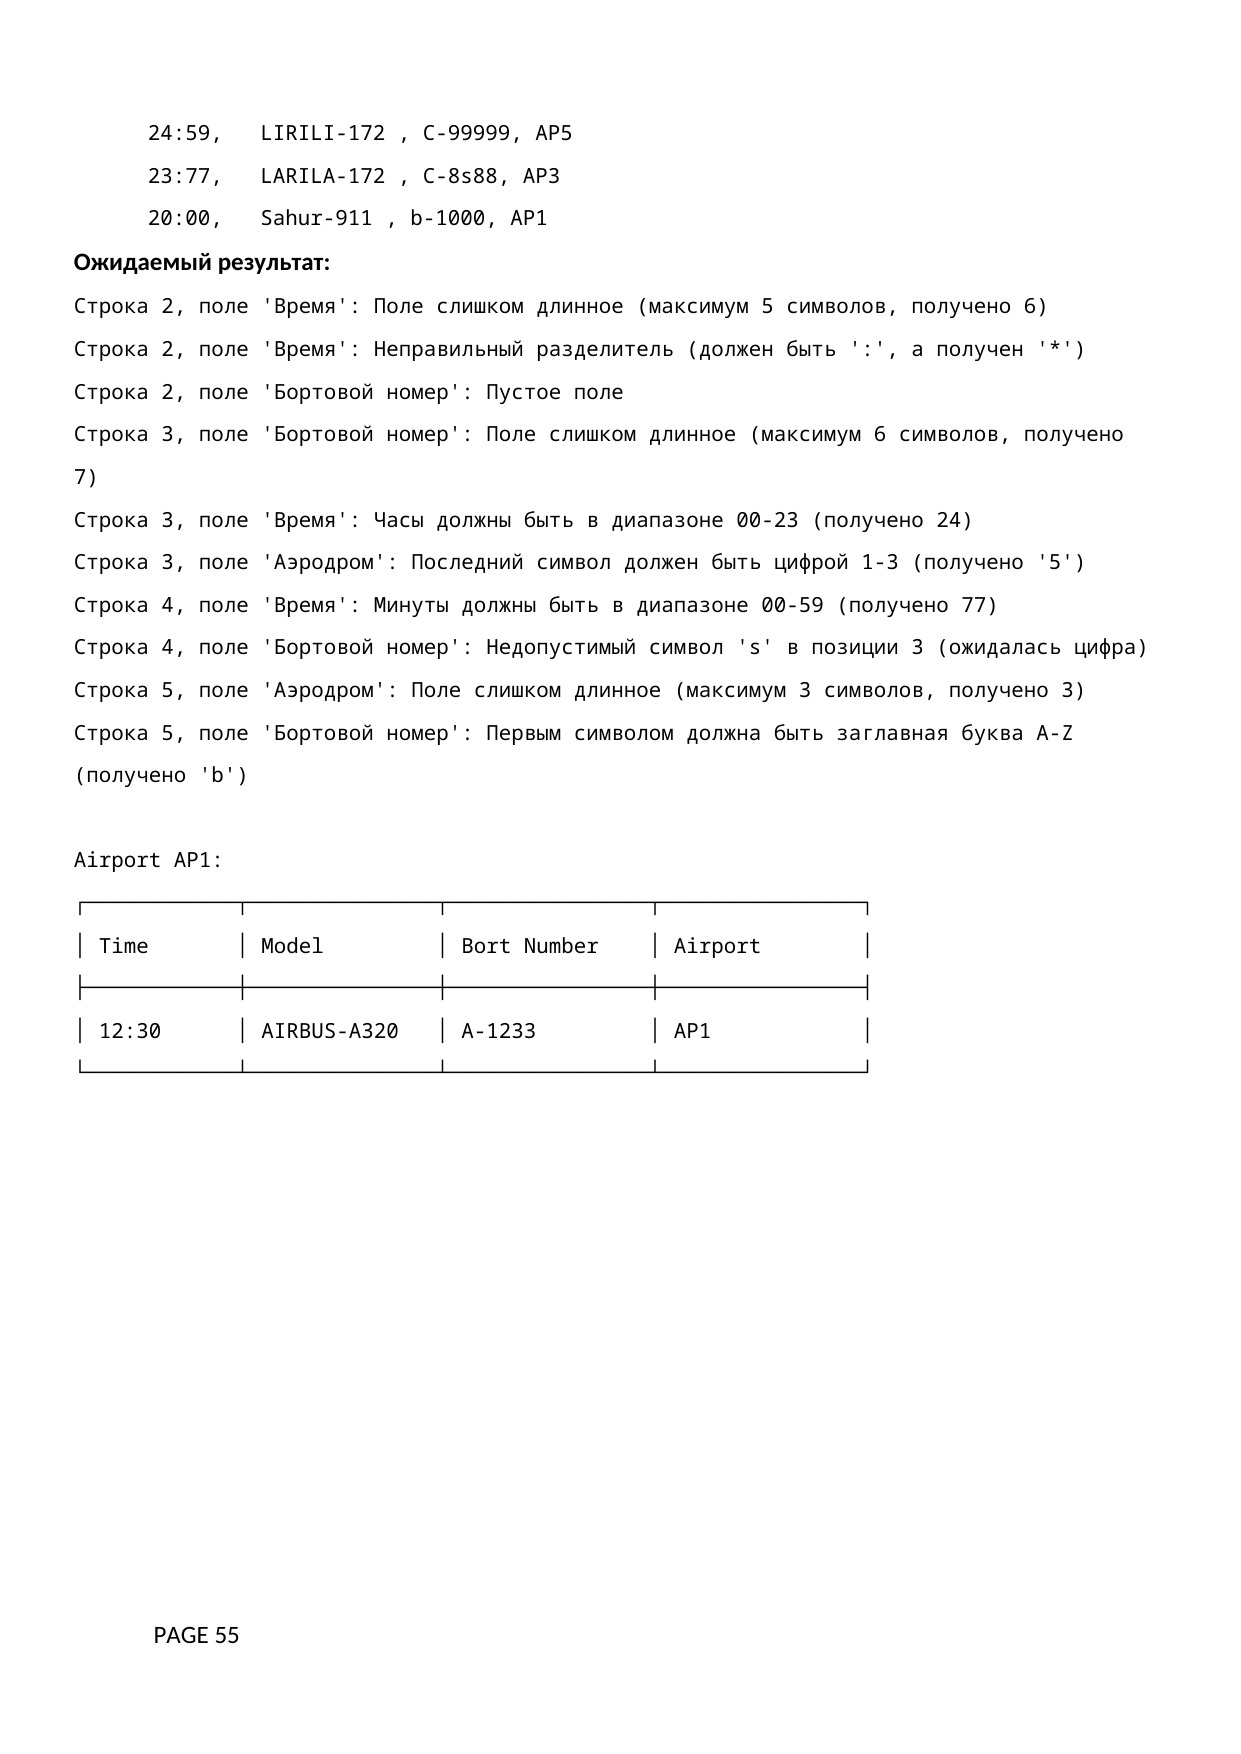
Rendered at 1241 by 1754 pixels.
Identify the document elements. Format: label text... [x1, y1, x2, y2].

text Строка 3, поле 'Аэродром': Последний символ должен быть цифрой 1-3 (получено '5') [74, 547, 1152, 576]
text Строка 2, поле 'Время': Поле слишком длинное (максимум 5 символов, получено 6) [74, 292, 1152, 320]
text Строка 4, поле 'Бортовой номер': Недопустимый символ 's' в позиции 3 (ожидалась цифра) [74, 632, 1152, 661]
text Строка 2, поле 'Бортовой номер': Пустое поле [74, 377, 1152, 405]
text ├────────────┼───────────────┼────────────────┼────────────────┤ [74, 973, 1152, 1002]
text ┌────────────┬───────────────┬────────────────┬────────────────┐ [74, 888, 1152, 917]
text Строка 3, поле 'Бортовой номер': Поле слишком длинное (максимум 6 символов, получено 7) [74, 419, 1152, 491]
text Ожидаемый результат: [74, 246, 1152, 276]
text Строка 2, поле 'Время': Неправильный разделитель (должен быть ':', а получен '*') [74, 334, 1152, 363]
text 24:59, LIRILI-172 , C-99999, AP5 [74, 118, 1152, 147]
text 20:00, Sahur-911 , b-1000, AP1 [74, 203, 1152, 232]
text Строка 3, поле 'Время': Часы должны быть в диапазоне 00-23 (получено 24) [74, 505, 1152, 533]
text │ 12:30 │ AIRBUS-A320 │ A-1233 │ AP1 │ [74, 1016, 1152, 1044]
text └────────────┴───────────────┴────────────────┴────────────────┘ [74, 1058, 1152, 1087]
text Строка 4, поле 'Время': Минуты должны быть в диапазоне 00-59 (получено 77) [74, 590, 1152, 618]
text Airport AP1: [74, 846, 1152, 874]
text Строка 5, поле 'Аэродром': Поле слишком длинное (максимум 3 символов, получено 3) [74, 675, 1152, 703]
text 23:77, LARILA-172 , C-8s88, AP3 [74, 161, 1152, 189]
text Строка 5, поле 'Бортовой номер': Первым символом должна быть заглавная буква A-Z (получено 'b') [74, 718, 1152, 789]
text │ Time │ Model │ Bort Number │ Airport │ [74, 931, 1152, 959]
